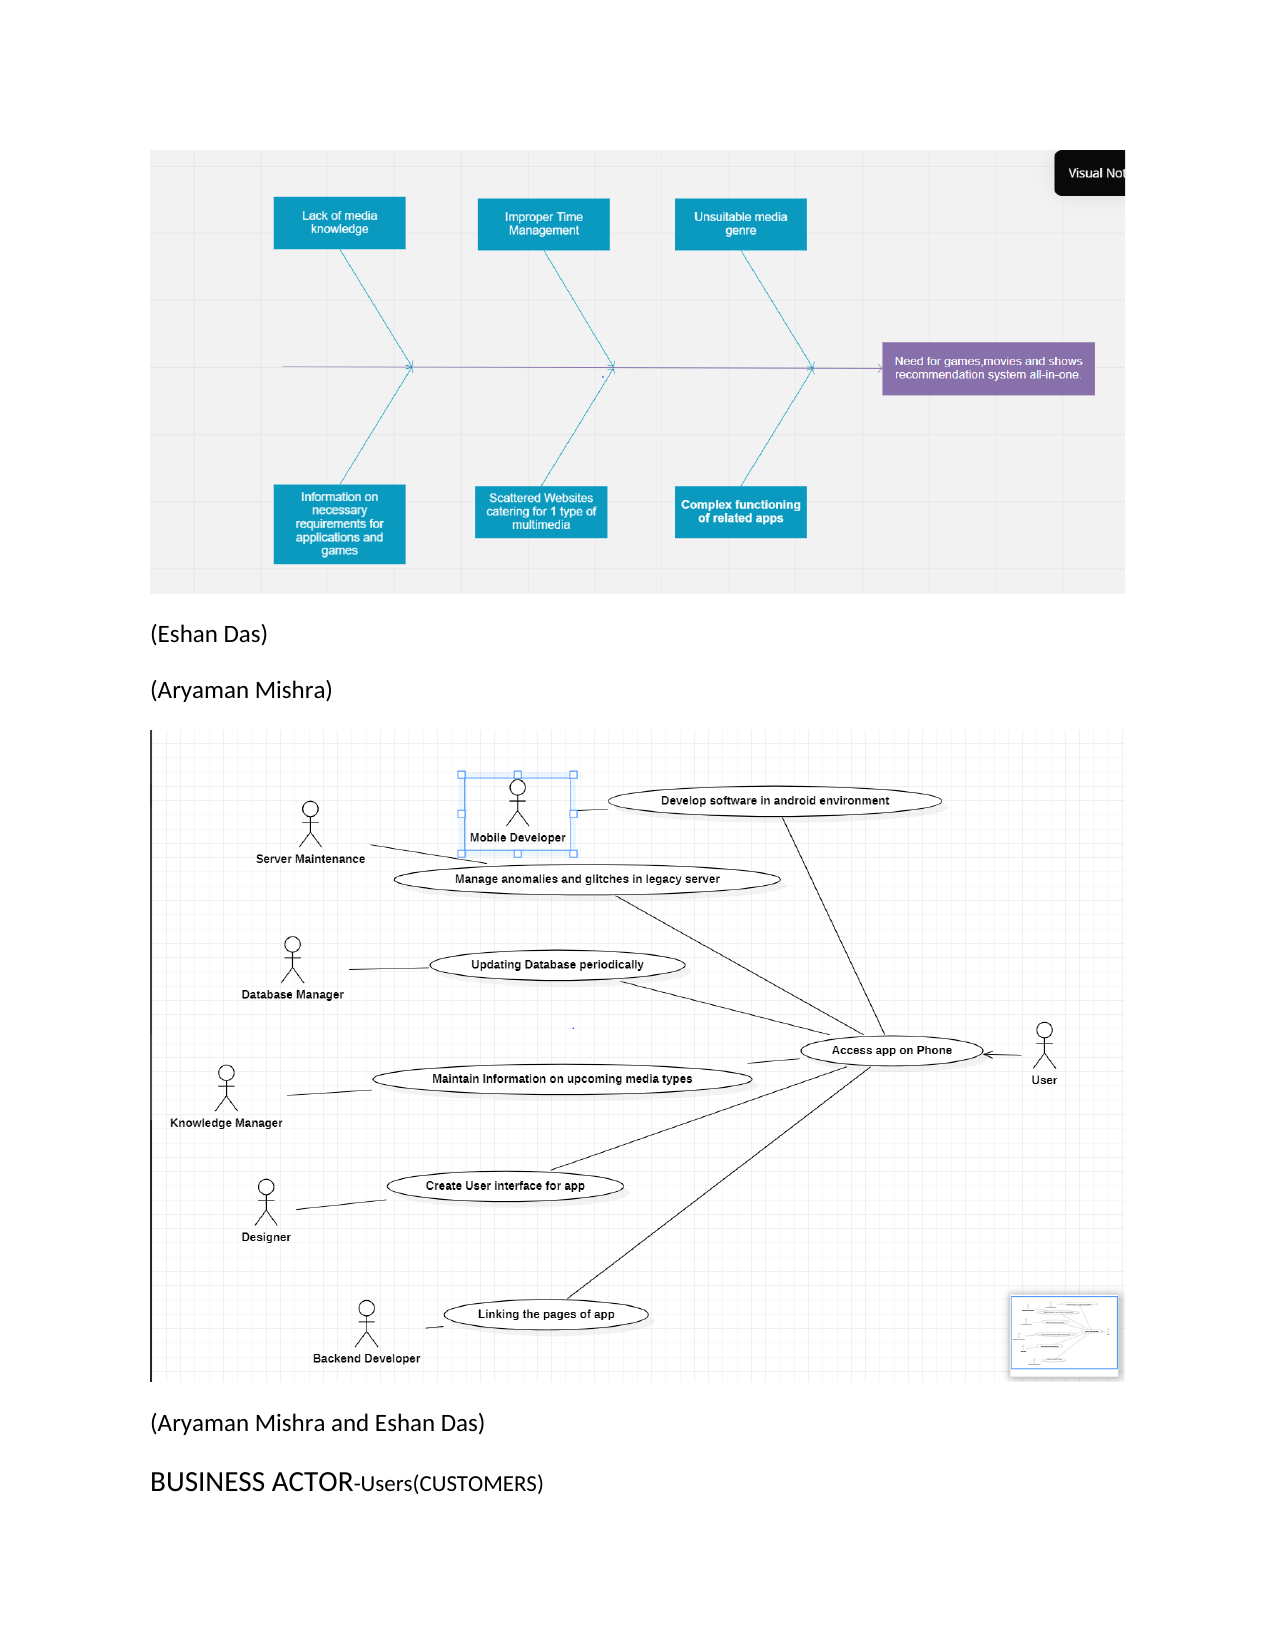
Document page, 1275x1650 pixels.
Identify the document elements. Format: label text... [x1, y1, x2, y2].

text BUSINESS ACTOR-Users(CUSTOMERS) [150, 1463, 1125, 1498]
picture [150, 150, 1125, 594]
text (Aryaman Mishra and Eshan Das) [150, 1407, 1125, 1437]
text (Eshan Das) [150, 618, 1125, 649]
picture [150, 730, 1125, 1382]
text (Aryaman Mishra) [150, 674, 1125, 705]
